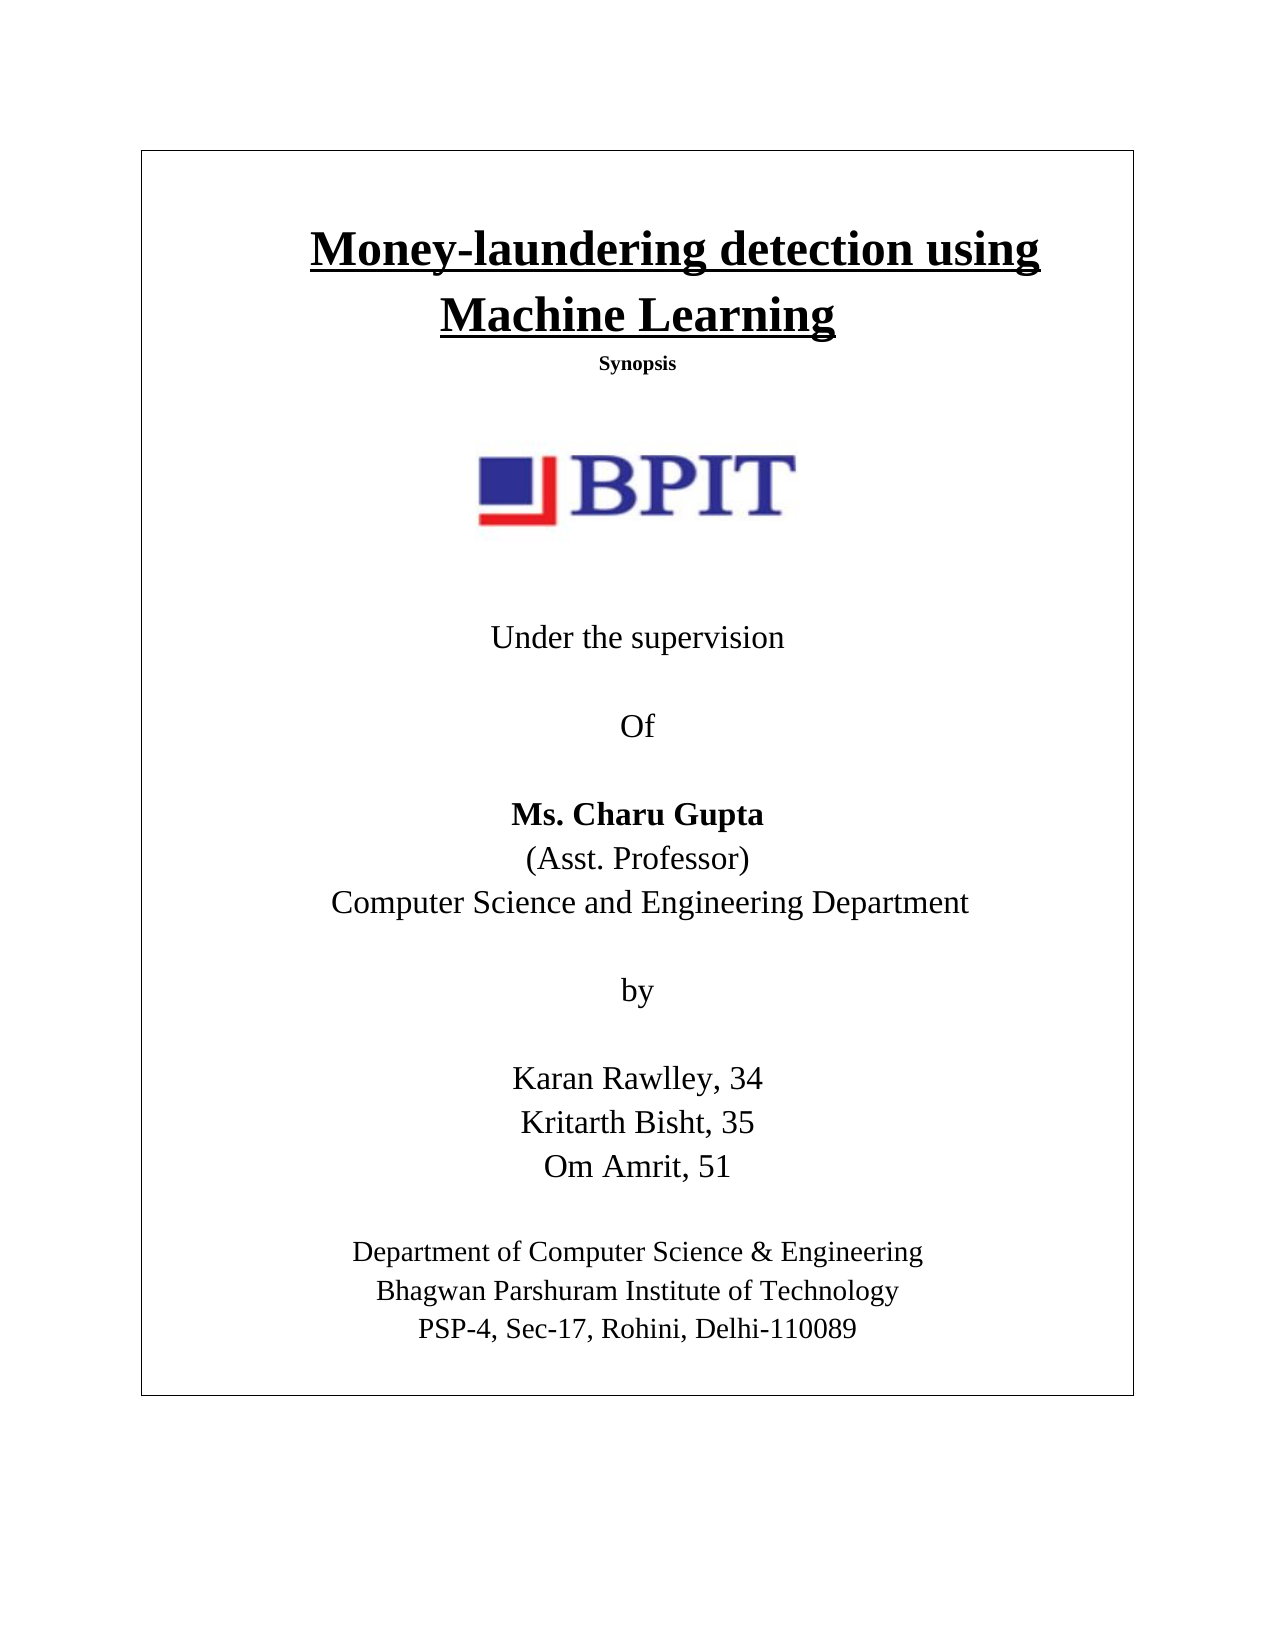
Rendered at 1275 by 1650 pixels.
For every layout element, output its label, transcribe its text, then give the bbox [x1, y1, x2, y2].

text Bhagwan Parshuram Institute of Technology [142, 1270, 1133, 1307]
text Synopsis [142, 348, 1133, 375]
text (Asst. Professor) [142, 835, 1133, 876]
text Under the supervision [142, 614, 1133, 656]
text Computer Science and Engineering Department [142, 879, 1133, 920]
text Of [142, 703, 1133, 744]
text Om Amrit, 51 [142, 1143, 1133, 1185]
text Department of Computer Science & Engineering [142, 1231, 1133, 1268]
text Money-laundering detection using Machine Learning [142, 216, 1133, 343]
text Kritarth Bisht, 35 [142, 1099, 1133, 1141]
text by [142, 967, 1133, 1008]
text Karan Rawlley, 34 [142, 1055, 1133, 1097]
text Ms. Charu Gupta [142, 791, 1133, 832]
text PSP-4, Sec-17, Rohini, Delhi-110089 [142, 1308, 1133, 1345]
picture [453, 422, 822, 570]
